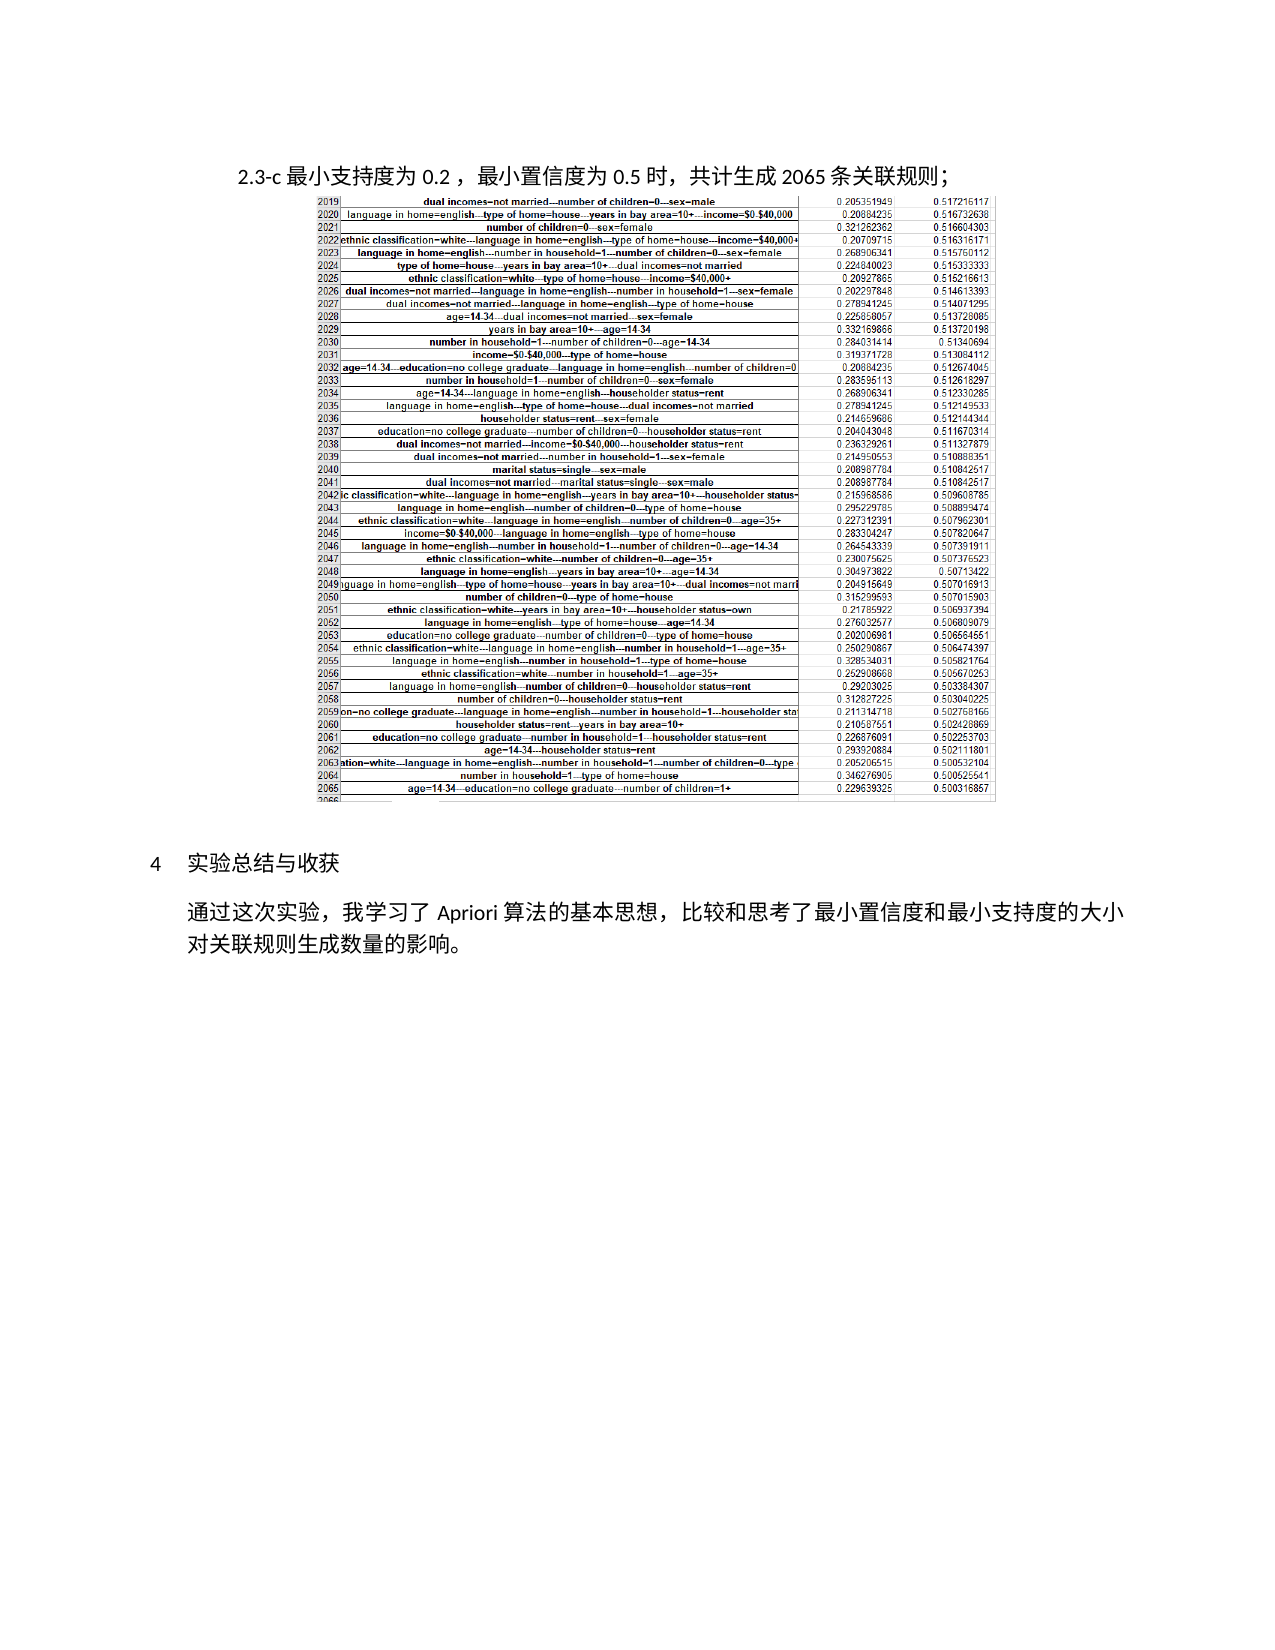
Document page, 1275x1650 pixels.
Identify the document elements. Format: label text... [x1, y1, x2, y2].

list 2.3-c 最小支持度为 0.2 ，最小置信度为 0.5 时，共计生成2065条关联规则； [187, 159, 1125, 191]
list 实验总结与收获 [150, 846, 1125, 878]
picture [316, 196, 996, 802]
list 通过这次实验，我学习了 Apriori 算法的基本思想，比较和思考了最小置信度和最小支持度的大小对关联规则生成数量的影响。 [187, 894, 1125, 959]
